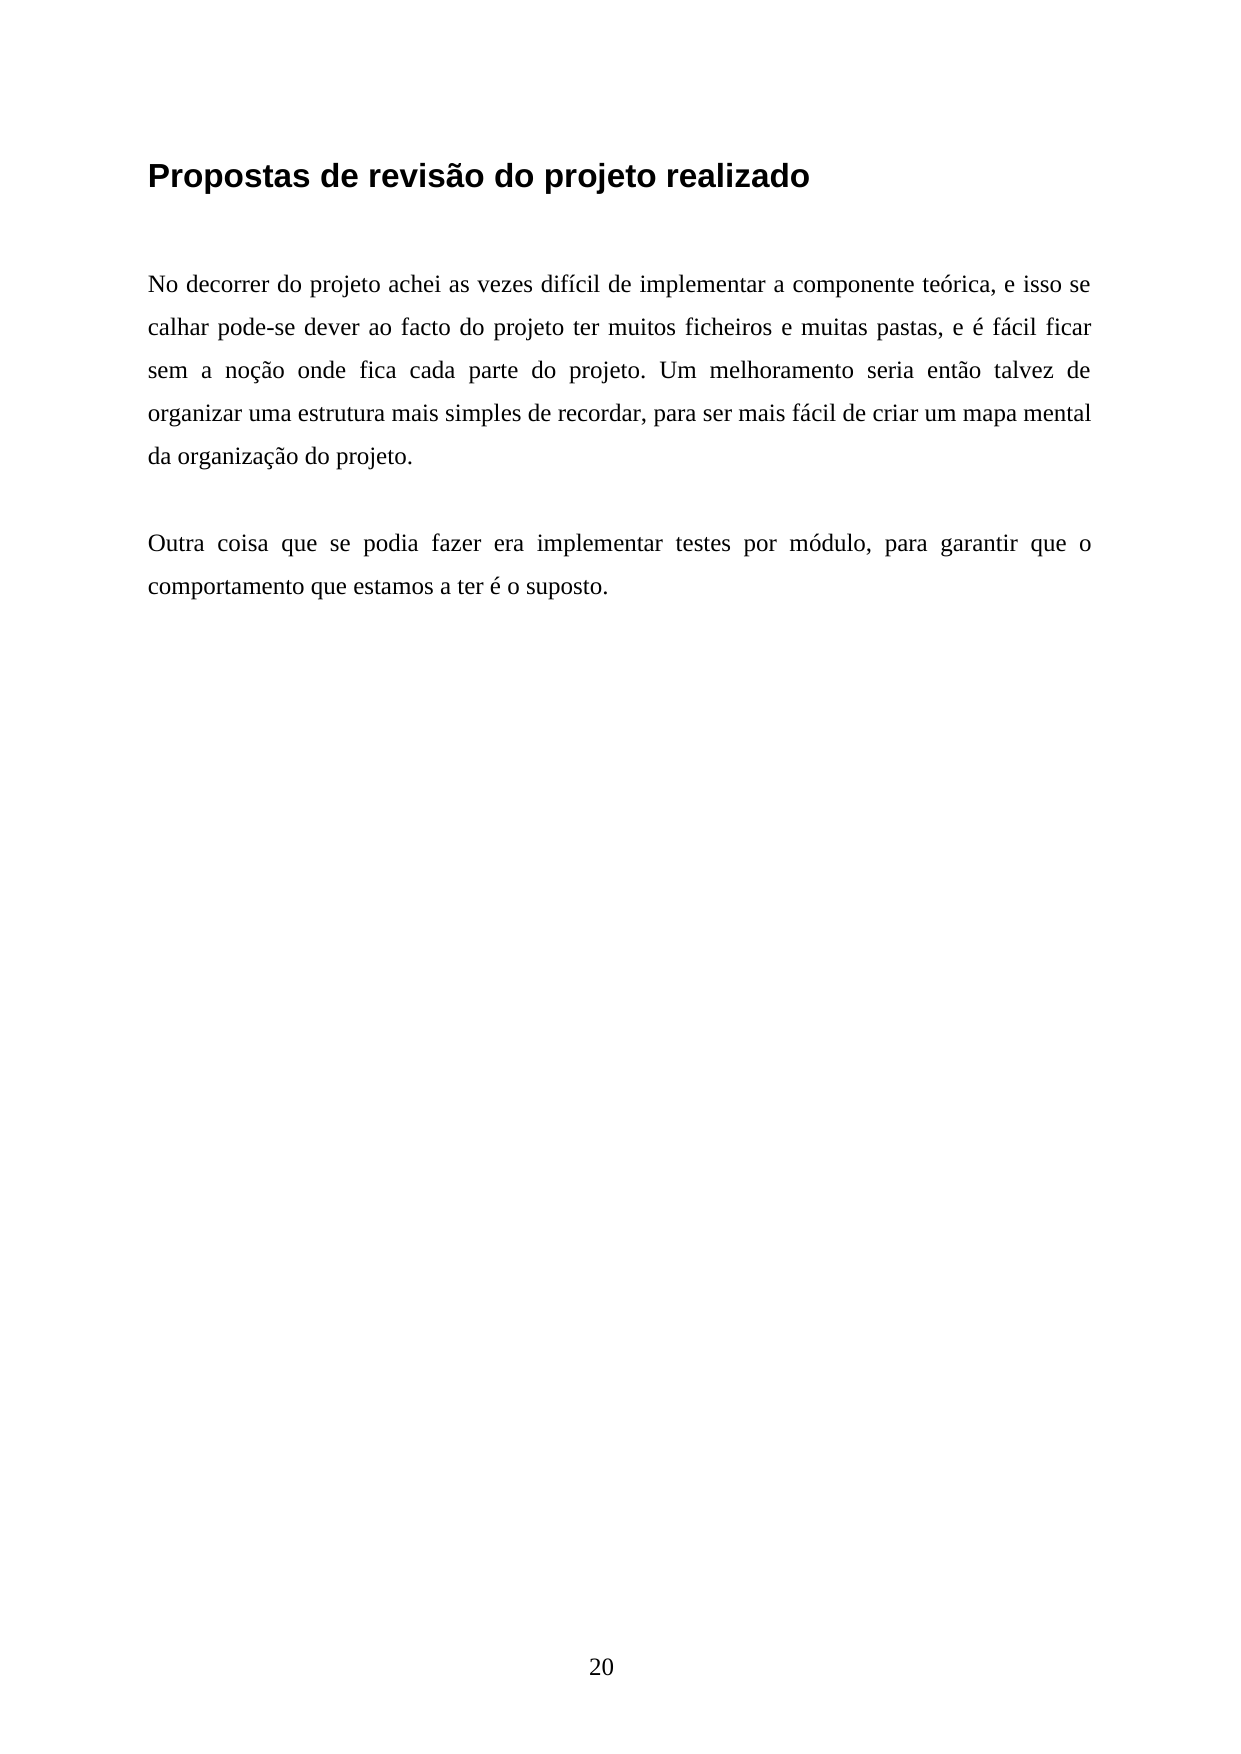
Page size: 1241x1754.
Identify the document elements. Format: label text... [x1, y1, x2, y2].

subtitle Propostas de revisão do projeto realizado [148, 156, 1092, 194]
text No decorrer do projeto achei as vezes difícil de implementar a componente teórica, e isso se calhar pode-se dever ao facto do projeto ter muitos ficheiros e muitas pastas, e é fácil ficar sem a noção onde fica cada parte do projeto. Um melhoramento seria então talvez de organizar uma estrutura mais simples de recordar, para ser mais fácil de criar um mapa mental da organização do projeto. [148, 269, 1092, 470]
text Outra coisa que se podia fazer era implementar testes por módulo, para garantir que o comportamento que estamos a ter é o suposto. [148, 528, 1092, 599]
